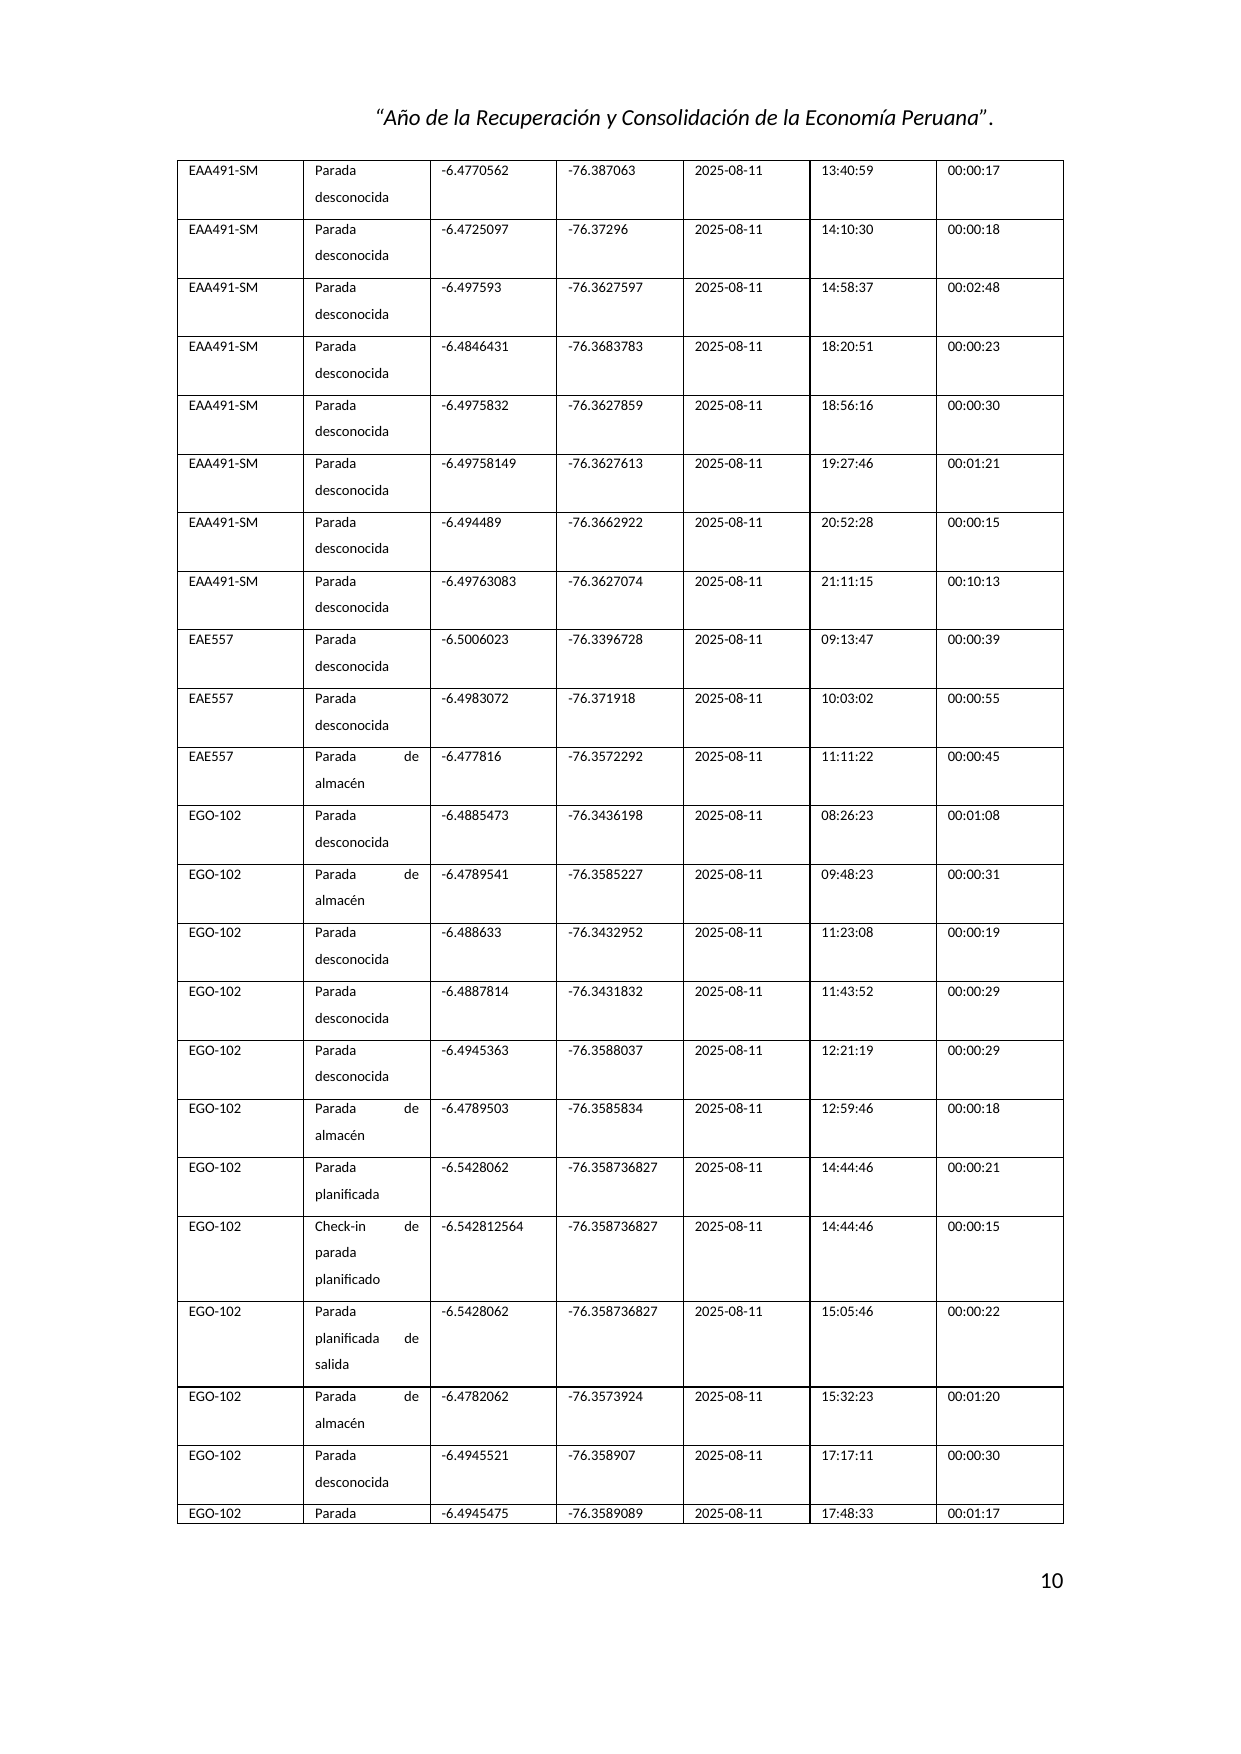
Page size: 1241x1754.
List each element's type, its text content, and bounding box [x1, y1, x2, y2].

table_cell Parada desconocida [304, 924, 430, 981]
table_cell Parada planificada [304, 1158, 430, 1216]
table_cell 2025-08-11 [684, 455, 809, 512]
table_cell 15:32:23 [811, 1388, 936, 1445]
table_cell EGO-102 [178, 865, 303, 923]
table_cell Parada desconocida [304, 220, 430, 277]
table_cell 11:43:52 [811, 982, 936, 1040]
table_cell 2025-08-11 [684, 748, 809, 805]
table_cell 2025-08-11 [684, 1388, 809, 1445]
table_cell EGO-102 [178, 1217, 303, 1301]
table_cell 00:00:45 [937, 748, 1063, 805]
table_cell 00:00:30 [937, 1446, 1063, 1504]
table_cell 2025-08-11 [684, 630, 809, 688]
table_cell 14:58:37 [811, 279, 936, 336]
table_cell 15:05:46 [811, 1302, 936, 1386]
table_cell Parada planificada de salida [304, 1302, 430, 1386]
table_cell Parada desconocida [304, 513, 430, 571]
table_cell EAA491-SM [178, 279, 303, 336]
table_cell -6.494489 [431, 513, 556, 571]
table_cell 18:56:16 [811, 396, 936, 453]
table_cell Parada desconocida [304, 982, 430, 1040]
table_cell -6.49763083 [431, 572, 556, 629]
table_cell -76.3627859 [557, 396, 683, 453]
table_cell 2025-08-11 [684, 689, 809, 747]
table_cell -76.3683783 [557, 337, 683, 395]
table_cell -6.4725097 [431, 220, 556, 277]
table_cell -6.4846431 [431, 337, 556, 395]
table_cell 11:23:08 [811, 924, 936, 981]
table_cell -6.5428062 [431, 1158, 556, 1216]
table_cell 2025-08-11 [684, 865, 809, 923]
table_cell -6.4945475 [431, 1505, 556, 1523]
table_cell 2025-08-11 [684, 1505, 809, 1523]
table_cell 14:44:46 [811, 1217, 936, 1301]
table_cell 00:00:15 [937, 513, 1063, 571]
table_cell 2025-08-11 [684, 924, 809, 981]
table_cell -76.3573924 [557, 1388, 683, 1445]
table_cell -76.3585834 [557, 1100, 683, 1157]
table_cell 20:52:28 [811, 513, 936, 571]
table_cell Parada desconocida [304, 572, 430, 629]
table_cell -76.3436198 [557, 806, 683, 864]
table_cell -6.5006023 [431, 630, 556, 688]
table_cell -6.4887814 [431, 982, 556, 1040]
table_cell EAE557 [178, 748, 303, 805]
table_cell -76.3572292 [557, 748, 683, 805]
table_cell EAA491-SM [178, 455, 303, 512]
table_cell -6.542812564 [431, 1217, 556, 1301]
table_cell 00:00:18 [937, 220, 1063, 277]
table_cell -6.4789541 [431, 865, 556, 923]
table_cell EGO-102 [178, 924, 303, 981]
table_cell Parada desconocida [304, 1041, 430, 1098]
table_cell Parada desconocida [304, 279, 430, 336]
table_cell EGO-102 [178, 1100, 303, 1157]
table_cell -76.371918 [557, 689, 683, 747]
table_cell 2025-08-11 [684, 279, 809, 336]
table_cell EGO-102 [178, 982, 303, 1040]
table_cell -76.358736827 [557, 1158, 683, 1216]
table_cell Parada desconocida [304, 689, 430, 747]
table_cell -6.497593 [431, 279, 556, 336]
table_cell 13:40:59 [811, 161, 936, 219]
table_cell 2025-08-11 [684, 220, 809, 277]
table_cell 00:10:13 [937, 572, 1063, 629]
table_cell 00:00:39 [937, 630, 1063, 688]
table_cell -76.3627597 [557, 279, 683, 336]
table_cell -76.3588037 [557, 1041, 683, 1098]
table_cell 00:01:08 [937, 806, 1063, 864]
table_cell Parada desconocida [304, 455, 430, 512]
table_cell Parada de almacén [304, 1388, 430, 1445]
table_cell 00:00:23 [937, 337, 1063, 395]
table_cell -6.49758149 [431, 455, 556, 512]
table_cell 08:26:23 [811, 806, 936, 864]
table_cell EAA491-SM [178, 220, 303, 277]
table_cell EGO-102 [178, 806, 303, 864]
table_cell 12:21:19 [811, 1041, 936, 1098]
table_cell -6.4983072 [431, 689, 556, 747]
table_cell 11:11:22 [811, 748, 936, 805]
table_cell Parada desconocida [304, 630, 430, 688]
table_cell Parada de almacén [304, 748, 430, 805]
table_cell Parada desconocida [304, 396, 430, 453]
table_cell 18:20:51 [811, 337, 936, 395]
table_cell Parada desconocida [304, 337, 430, 395]
table_cell 12:59:46 [811, 1100, 936, 1157]
table_cell -6.4770562 [431, 161, 556, 219]
table_cell 2025-08-11 [684, 572, 809, 629]
table_cell -76.3432952 [557, 924, 683, 981]
table_cell -76.3589089 [557, 1505, 683, 1523]
table_cell -76.3431832 [557, 982, 683, 1040]
table_cell -6.4885473 [431, 806, 556, 864]
table_cell Parada desconocida [304, 1505, 430, 1523]
table_cell EGO-102 [178, 1302, 303, 1386]
table_cell -76.3627074 [557, 572, 683, 629]
table_cell 00:01:17 [937, 1505, 1063, 1523]
table_cell EAE557 [178, 689, 303, 747]
table_cell 00:00:31 [937, 865, 1063, 923]
table_cell 10:03:02 [811, 689, 936, 747]
table_cell 00:00:19 [937, 924, 1063, 981]
table_cell EGO-102 [178, 1388, 303, 1445]
table_cell EAA491-SM [178, 337, 303, 395]
table_cell 2025-08-11 [684, 1100, 809, 1157]
table_cell 09:48:23 [811, 865, 936, 923]
table_cell -6.4975832 [431, 396, 556, 453]
table_cell 00:00:15 [937, 1217, 1063, 1301]
table_cell 00:00:30 [937, 396, 1063, 453]
table_cell -6.488633 [431, 924, 556, 981]
table_cell -6.477816 [431, 748, 556, 805]
table_cell 2025-08-11 [684, 161, 809, 219]
table_cell 19:27:46 [811, 455, 936, 512]
table_cell 14:10:30 [811, 220, 936, 277]
table_cell -76.358736827 [557, 1302, 683, 1386]
table_cell 00:01:20 [937, 1388, 1063, 1445]
table_cell Parada de almacén [304, 1100, 430, 1157]
table_cell EGO-102 [178, 1446, 303, 1504]
table_cell 2025-08-11 [684, 1217, 809, 1301]
table_cell 00:01:21 [937, 455, 1063, 512]
table_cell 2025-08-11 [684, 337, 809, 395]
table_cell 00:00:21 [937, 1158, 1063, 1216]
table_cell 2025-08-11 [684, 1041, 809, 1098]
table_cell EAA491-SM [178, 396, 303, 453]
table_cell 00:00:22 [937, 1302, 1063, 1386]
table_cell 2025-08-11 [684, 1446, 809, 1504]
table_cell -76.3662922 [557, 513, 683, 571]
table_cell -76.358907 [557, 1446, 683, 1504]
table_cell -6.4789503 [431, 1100, 556, 1157]
table_cell 2025-08-11 [684, 396, 809, 453]
table_cell 17:17:11 [811, 1446, 936, 1504]
table_cell -76.3396728 [557, 630, 683, 688]
table_cell -76.387063 [557, 161, 683, 219]
table_cell EAA491-SM [178, 161, 303, 219]
table_cell -76.358736827 [557, 1217, 683, 1301]
table_cell 2025-08-11 [684, 806, 809, 864]
table_cell 21:11:15 [811, 572, 936, 629]
table_cell -6.5428062 [431, 1302, 556, 1386]
table_cell 09:13:47 [811, 630, 936, 688]
table_cell 2025-08-11 [684, 982, 809, 1040]
table_cell -76.37296 [557, 220, 683, 277]
table_cell Check-in de parada planificado [304, 1217, 430, 1301]
table_cell 00:00:55 [937, 689, 1063, 747]
table_cell 2025-08-11 [684, 1302, 809, 1386]
table_cell 2025-08-11 [684, 1158, 809, 1216]
table_cell Parada de almacén [304, 865, 430, 923]
table_cell EAA491-SM [178, 513, 303, 571]
table_cell 00:02:48 [937, 279, 1063, 336]
table_cell Parada desconocida [304, 806, 430, 864]
table_cell 14:44:46 [811, 1158, 936, 1216]
table_cell 00:00:17 [937, 161, 1063, 219]
table_cell 00:00:29 [937, 1041, 1063, 1098]
table_cell -6.4945521 [431, 1446, 556, 1504]
table_cell -76.3627613 [557, 455, 683, 512]
table_cell 2025-08-11 [684, 513, 809, 571]
table_cell Parada desconocida [304, 161, 430, 219]
table_cell EGO-102 [178, 1041, 303, 1098]
table_cell -6.4945363 [431, 1041, 556, 1098]
table_cell EGO-102 [178, 1505, 303, 1523]
table_cell 00:00:18 [937, 1100, 1063, 1157]
table_cell EAA491-SM [178, 572, 303, 629]
table_cell EAE557 [178, 630, 303, 688]
table_cell 00:00:29 [937, 982, 1063, 1040]
table_cell 17:48:33 [811, 1505, 936, 1523]
table_cell -6.4782062 [431, 1388, 556, 1445]
table_cell EGO-102 [178, 1158, 303, 1216]
table_cell -76.3585227 [557, 865, 683, 923]
table_cell Parada desconocida [304, 1446, 430, 1504]
